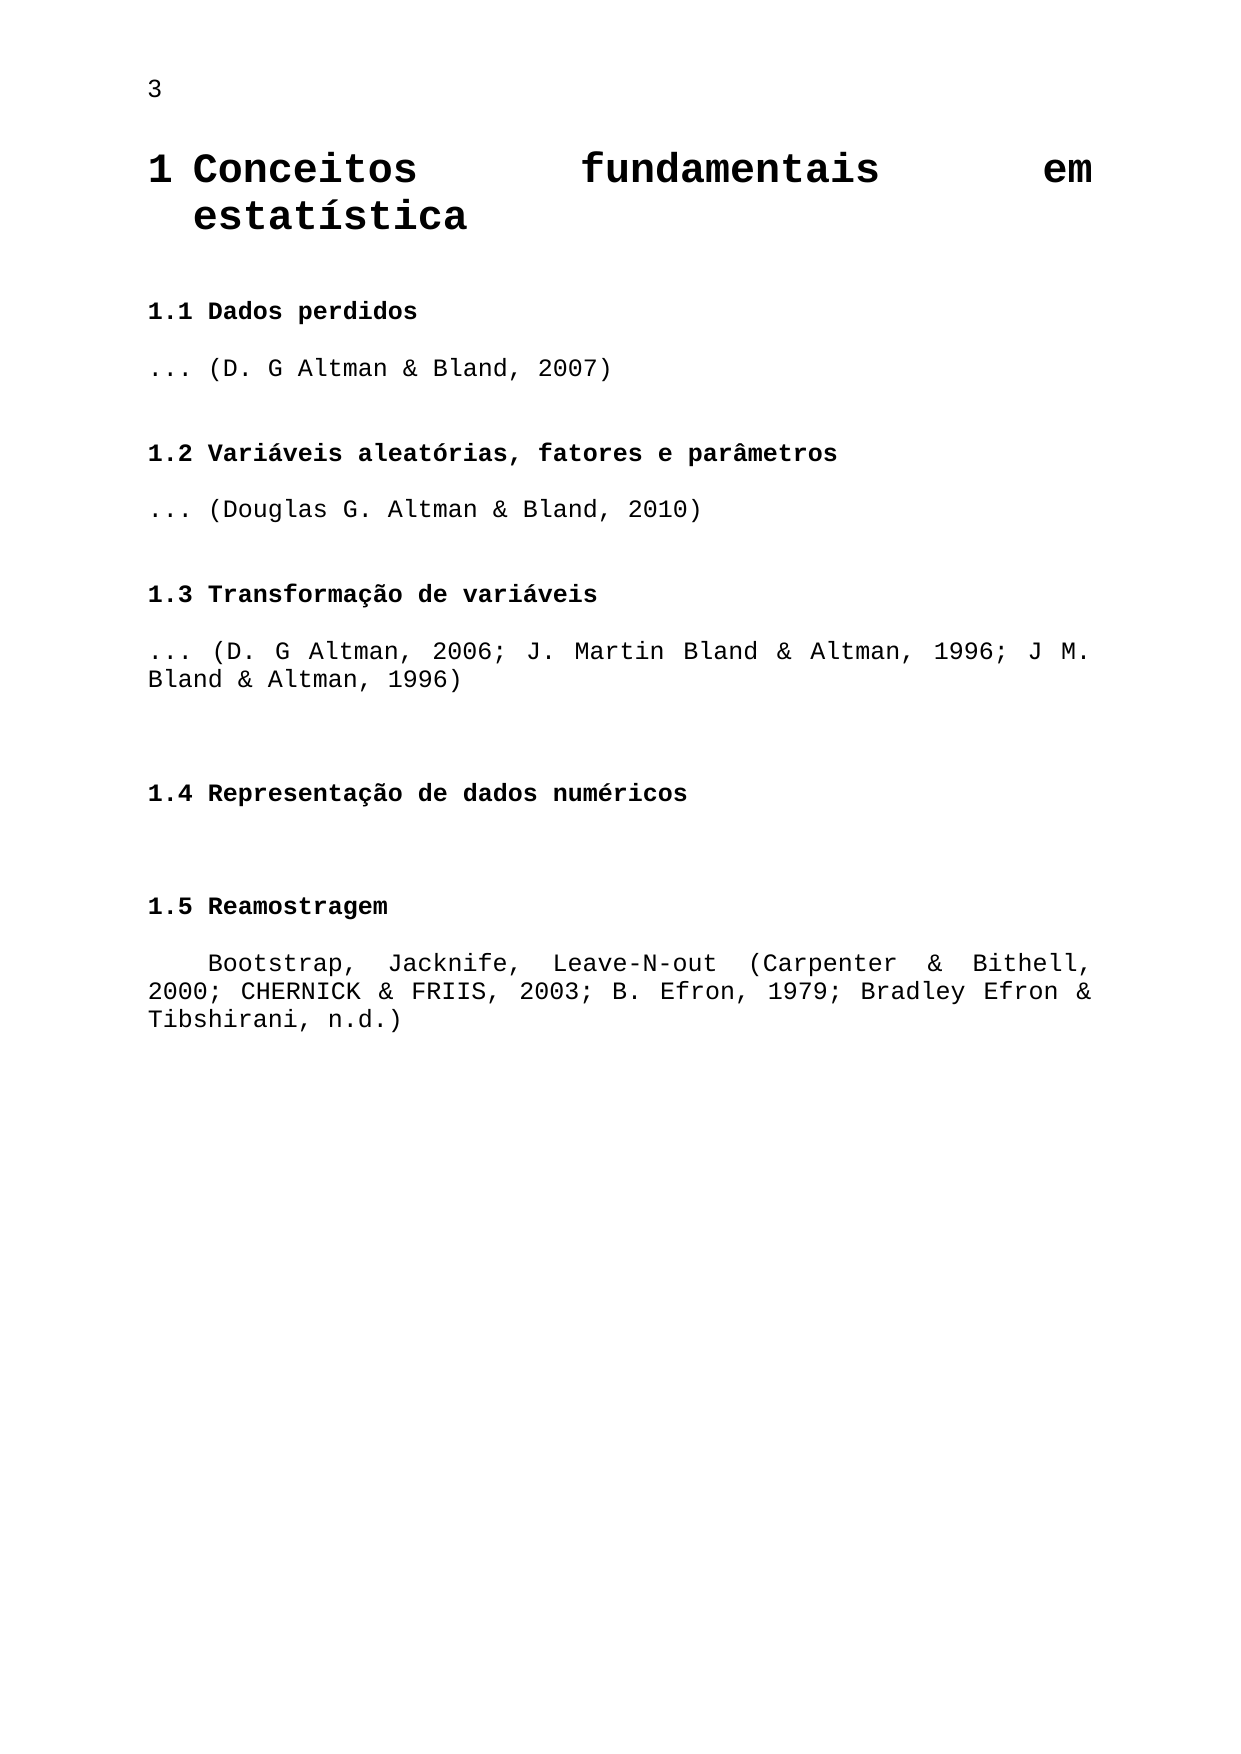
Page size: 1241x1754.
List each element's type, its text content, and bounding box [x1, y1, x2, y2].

subtitle Conceitos fundamentais em estatística [148, 148, 1092, 242]
subtitle Reamostragem [148, 894, 1092, 922]
subtitle Transformação de variáveis [148, 582, 1092, 610]
text ... (D. G Altman, 2006; J. Martin Bland & Altman, 1996; J M. Bland & Altman, 1996) [148, 639, 1092, 695]
subtitle Dados perdidos [148, 299, 1092, 327]
text ... (D. G Altman & Bland, 2007) [148, 355, 1092, 384]
text ... (Douglas G. Altman & Bland, 2010) [148, 497, 1092, 525]
subtitle Representação de dados numéricos [148, 780, 1092, 809]
text Bootstrap, Jacknife, Leave-N-out (Carpenter & Bithell, 2000; CHERNICK & FRIIS, 2003; B. Efron, 1979; Bradley Efron & Tibshirani, n.d.) [148, 950, 1092, 1035]
subtitle Variáveis aleatórias, fatores e parâmetros [148, 440, 1092, 469]
